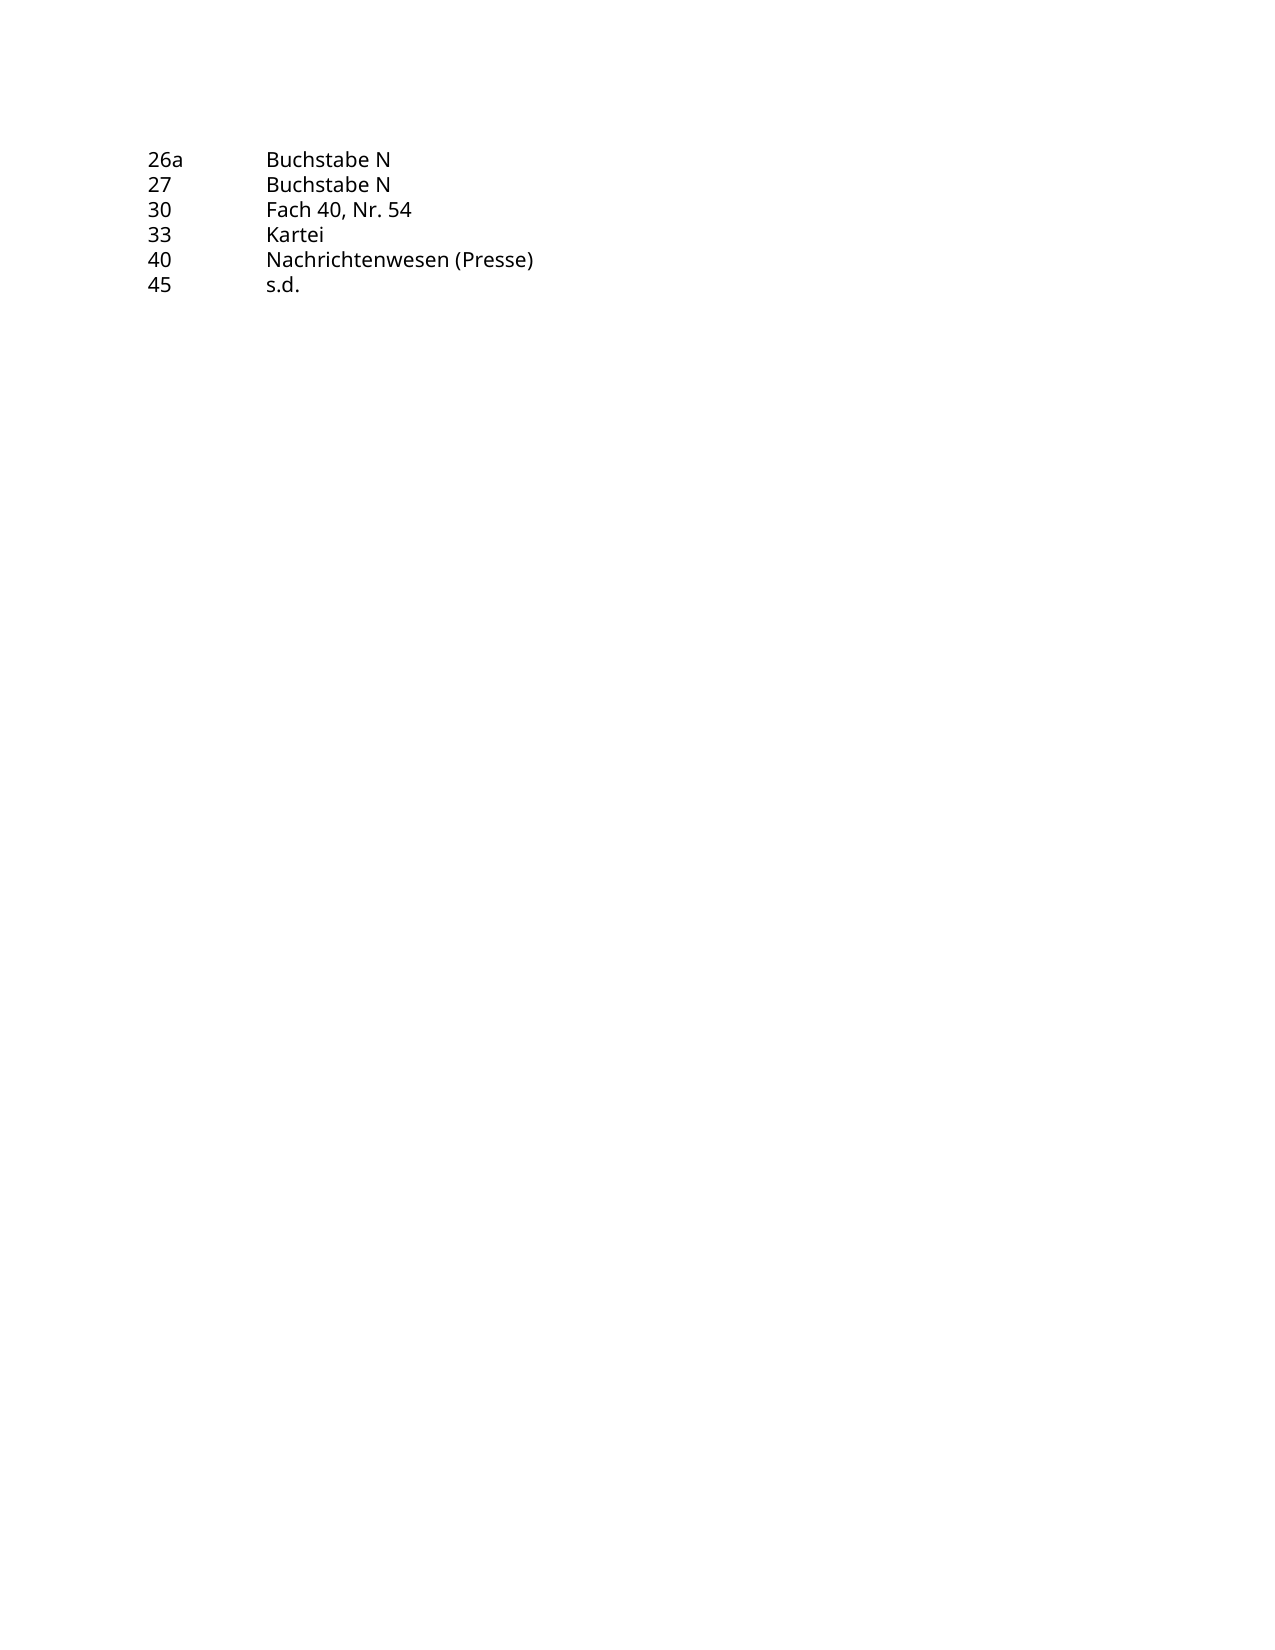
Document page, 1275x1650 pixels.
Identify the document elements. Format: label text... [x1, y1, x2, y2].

text 40 s[Nachrichtenwesen (s[Presse]s]s) [148, 248, 1127, 273]
text 27 Buchstabe N [148, 173, 1127, 198]
text 26a Buchstabe N [148, 148, 1127, 173]
text 45 s.d. [148, 273, 1127, 298]
text 30 Fach 40, Nr. 54 [148, 198, 1127, 223]
text 33 Kartei [148, 223, 1127, 248]
